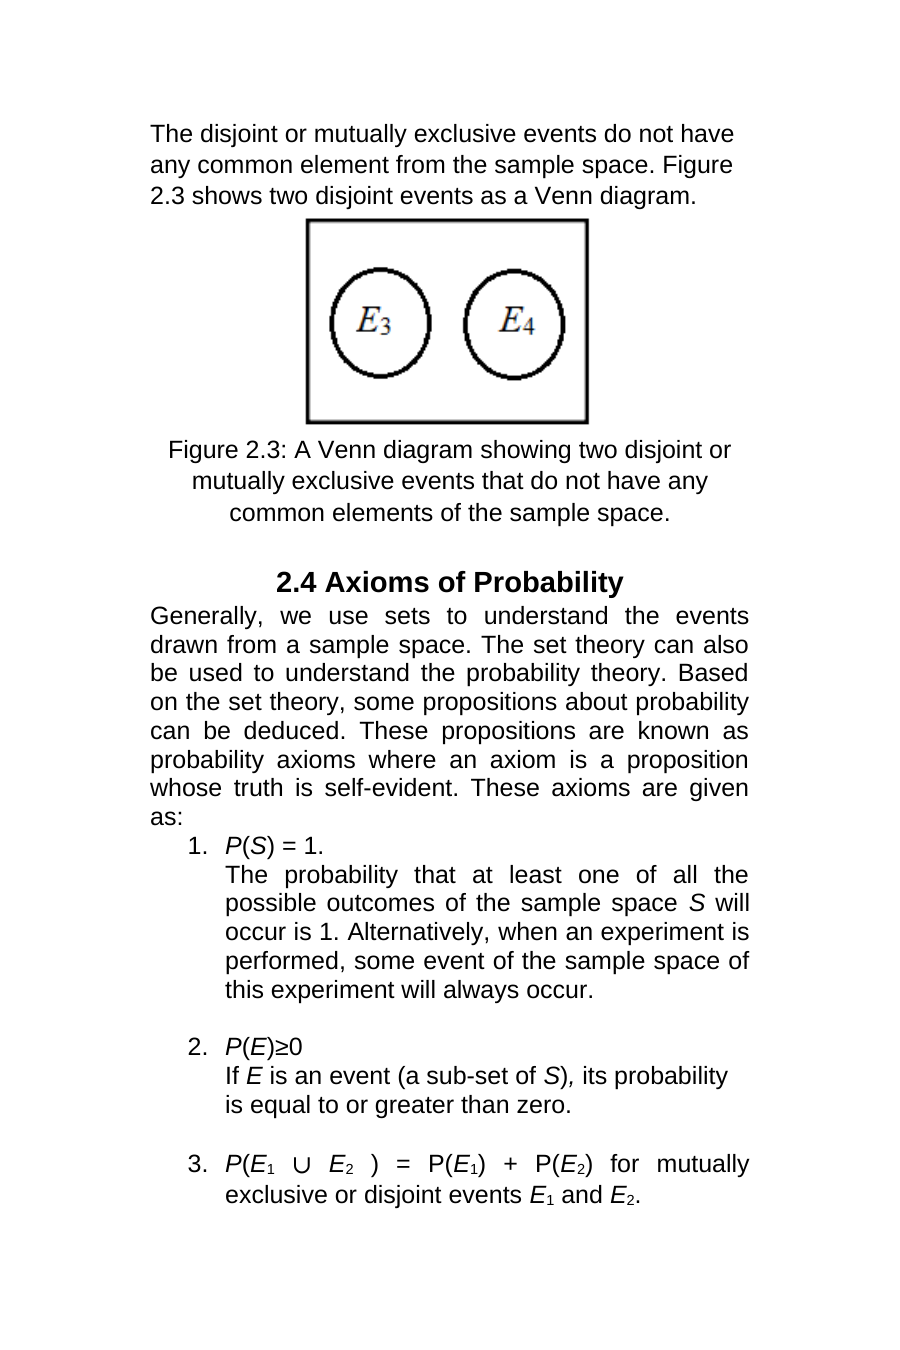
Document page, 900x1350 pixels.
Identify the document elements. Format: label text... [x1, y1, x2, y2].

text Generally, we use sets to understand the events drawn from a sample space. The set theory can also be used to understand the probability theory. Based on the set theory, some propositions about probability can be deduced. These propositions are known as probability axioms where an axiom is a proposition whose truth is self-evident. These axioms are given as: [150, 601, 750, 831]
list P(E)≥0 [187, 1032, 750, 1061]
list P(E1 ∪ E2 ) = P(E1) + P(E2) for mutually exclusive or disjoint events E1 and E2. [187, 1147, 750, 1208]
picture [303, 211, 597, 434]
text The disjoint or mutually exclusive events do not have any common element from the sample space. Figure 2.3 shows two disjoint events as a Venn diagram. [150, 118, 750, 209]
subtitle 2.4 Axioms of Probability [150, 565, 750, 598]
list The probability that at least one of all the possible outcomes of the sample space S will occur is 1. Alternatively, when an experiment is performed, some event of the sample space of this experiment will always occur. [225, 888, 750, 1003]
text Figure 2.3: A Venn diagram showing two disjoint or mutually exclusive events that do not have any common elements of the sample space. [150, 436, 750, 526]
list P(S) = 1. [187, 831, 750, 860]
list If E is an event (a sub-set of S), its probability is equal to or greater than zero. [225, 1061, 750, 1118]
